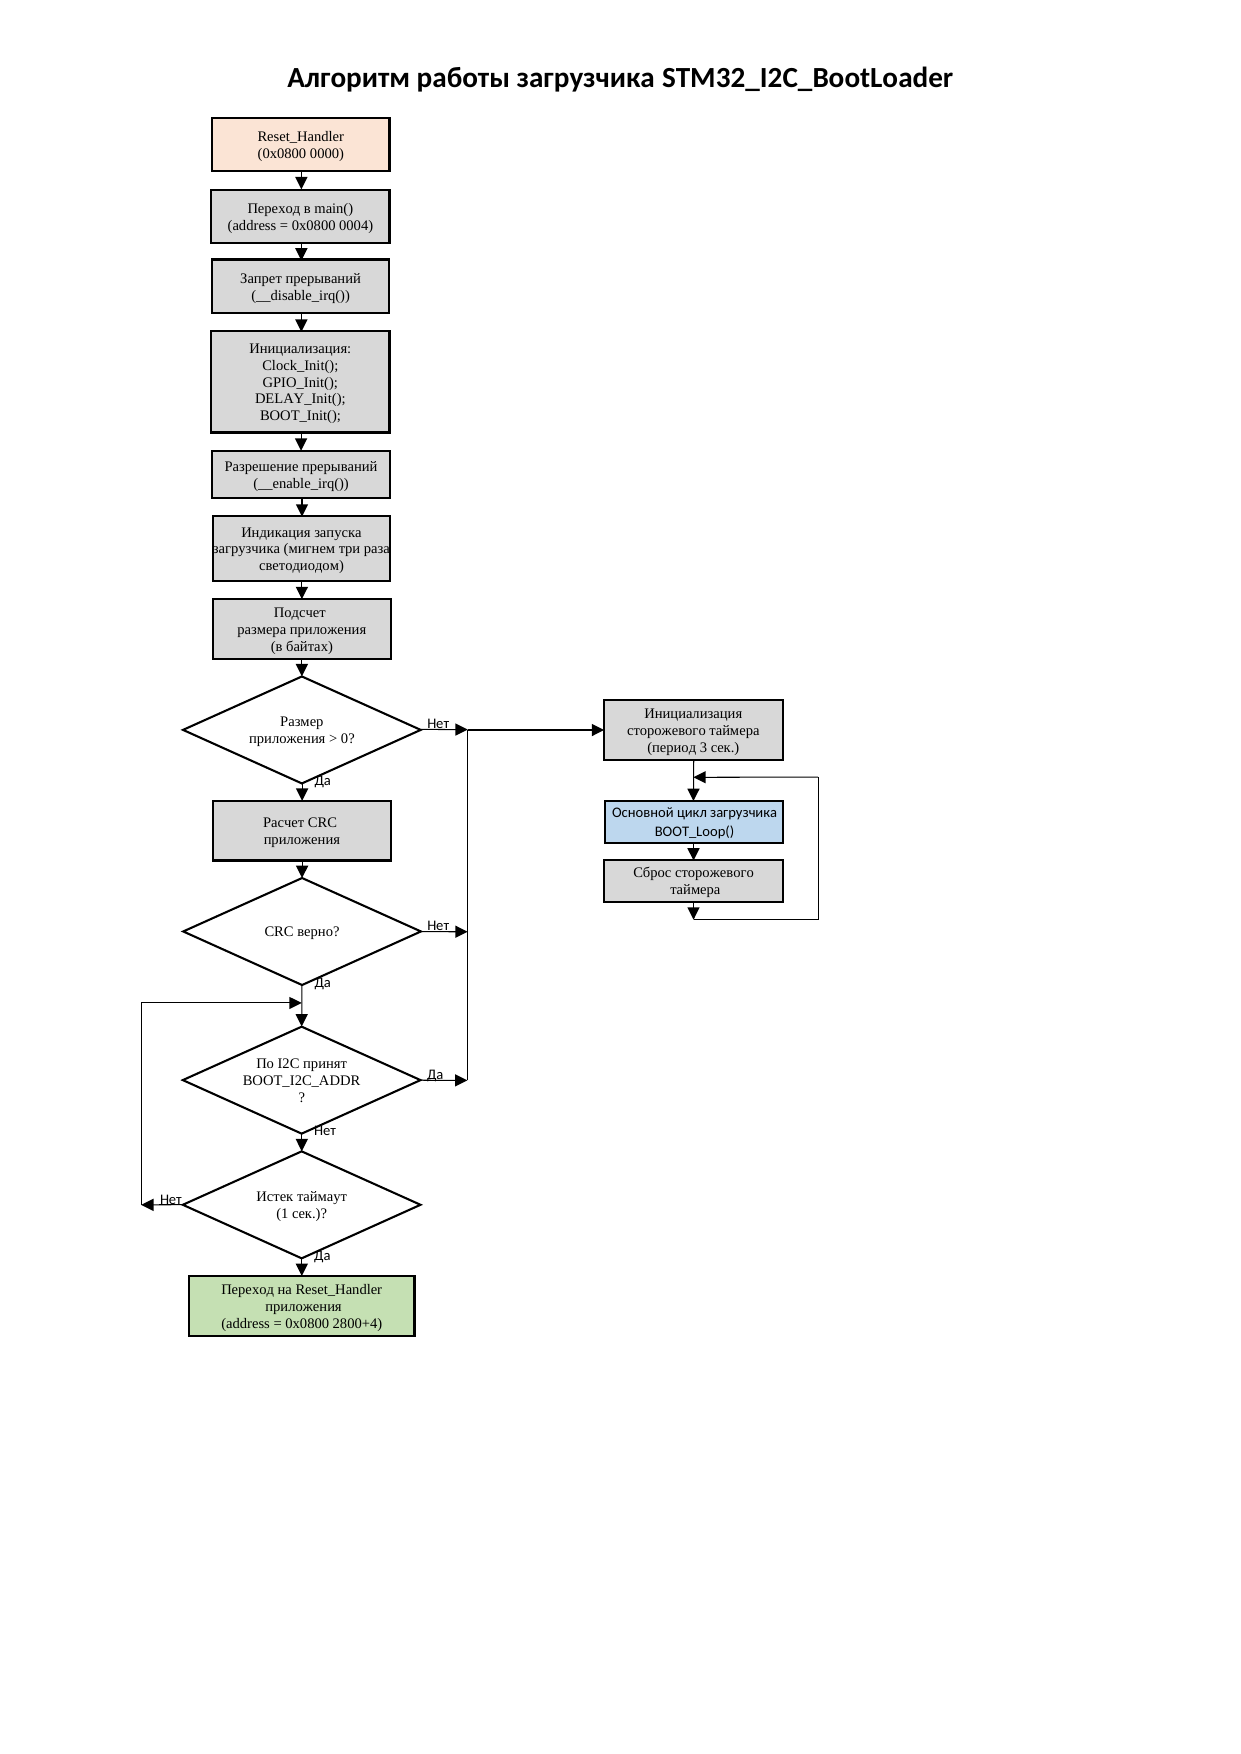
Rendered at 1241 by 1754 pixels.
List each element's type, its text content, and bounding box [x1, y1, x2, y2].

text Алгоритм работы загрузчика STM32_I2C_BootLoader [59, 59, 1181, 95]
